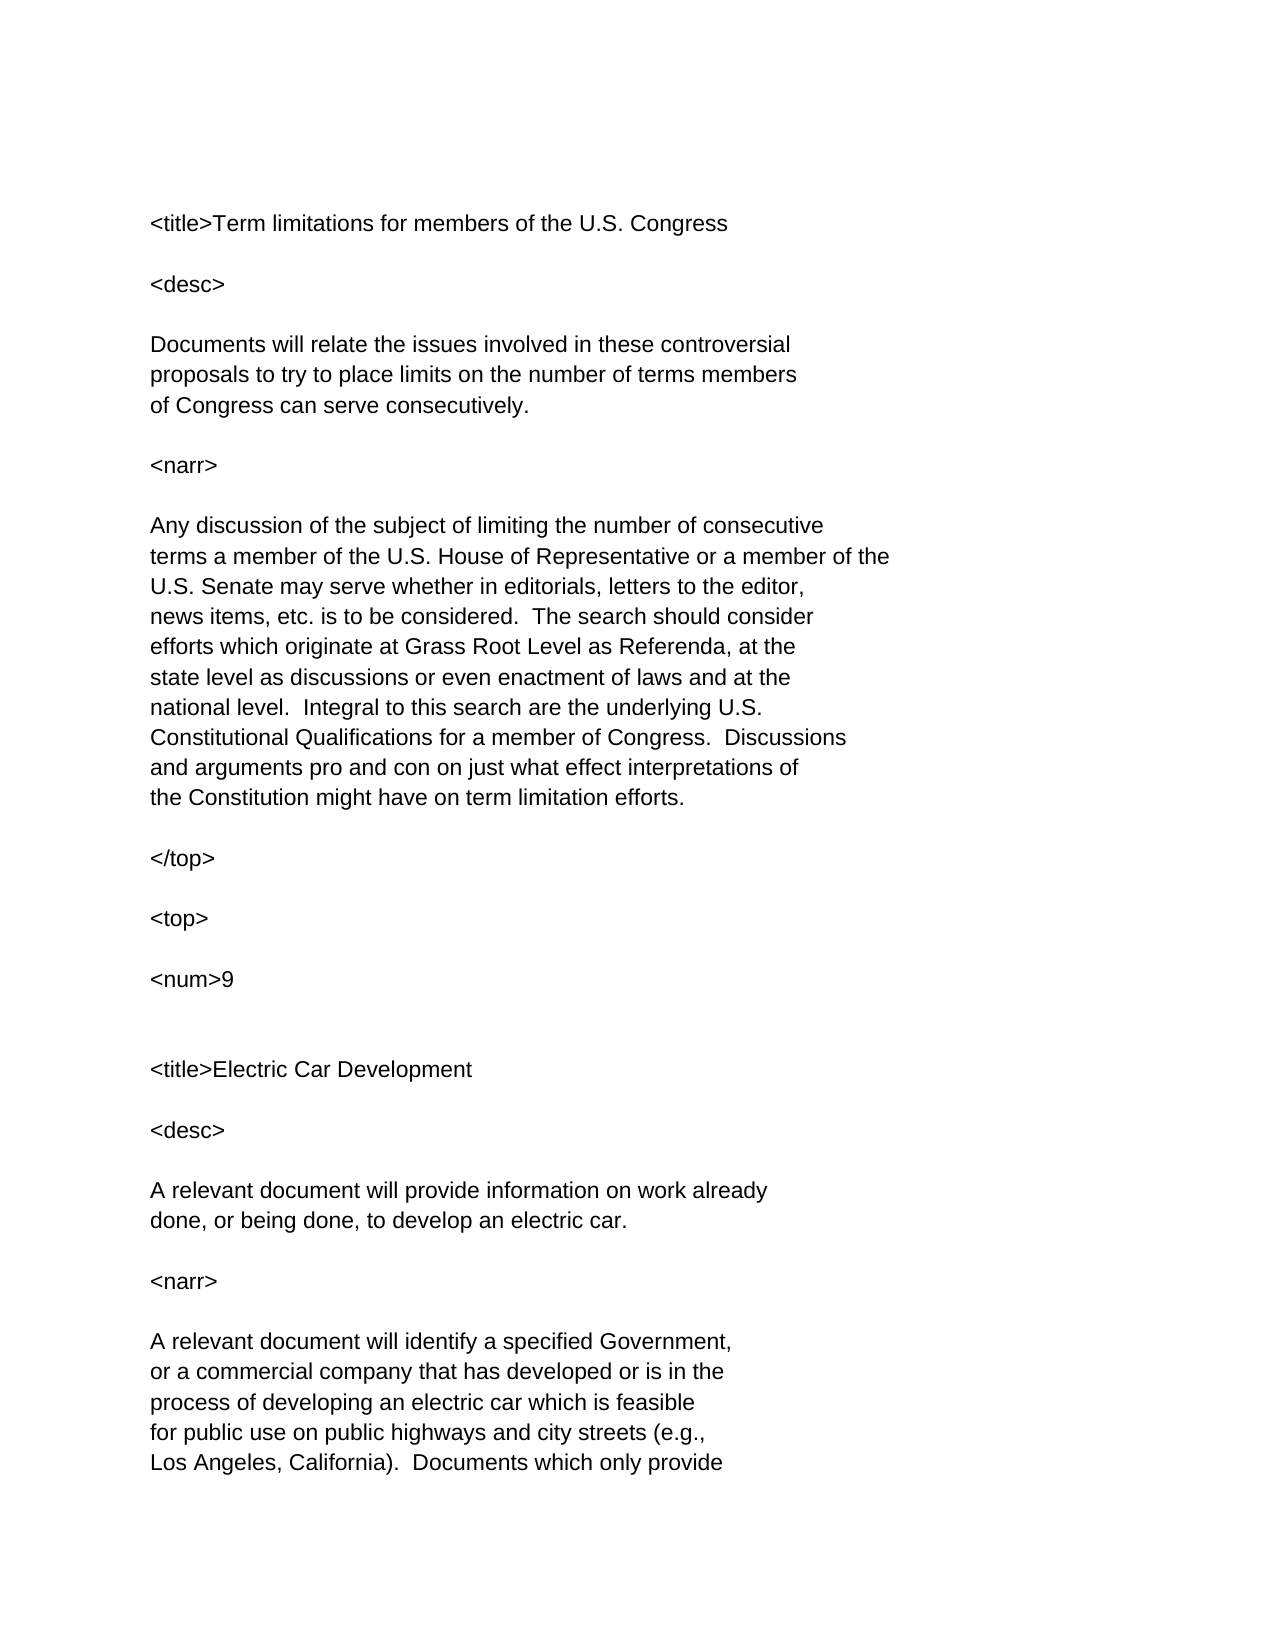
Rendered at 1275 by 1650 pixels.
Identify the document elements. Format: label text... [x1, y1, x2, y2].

text the Constitution might have on term limitation efforts. [150, 784, 1125, 811]
text of Congress can serve consecutively. [150, 392, 1125, 418]
text <top> [150, 905, 1125, 932]
text Constitutional Qualifications for a member of Congress. Discussions [150, 724, 1125, 750]
text <title>Term limitations for members of the U.S. Congress [150, 210, 1125, 237]
text A relevant document will identify a specified Government, [150, 1328, 1125, 1354]
text for public use on public highways and city streets (e.g., [150, 1419, 1125, 1445]
text <narr> [150, 1268, 1125, 1294]
text <desc> [150, 1117, 1125, 1143]
text or a commercial company that has developed or is in the [150, 1358, 1125, 1385]
text proposals to try to place limits on the number of terms members [150, 361, 1125, 388]
text process of developing an electric car which is feasible [150, 1388, 1125, 1415]
text Los Angeles, California). Documents which only provide [150, 1449, 1125, 1475]
text U.S. Senate may serve whether in editorials, letters to the editor, [150, 573, 1125, 599]
text <narr> [150, 452, 1125, 478]
text <desc> [150, 271, 1125, 297]
text <title>Electric Car Development [150, 1056, 1125, 1083]
text state level as discussions or even enactment of laws and at the [150, 663, 1125, 690]
text done, or being done, to develop an electric car. [150, 1207, 1125, 1234]
text news items, etc. is to be considered. The search should consider [150, 603, 1125, 629]
text national level. Integral to this search are the underlying U.S. [150, 694, 1125, 720]
text Any discussion of the subject of limiting the number of consecutive [150, 512, 1125, 539]
text efforts which originate at Grass Root Level as Referenda, at the [150, 633, 1125, 660]
text Documents will relate the issues involved in these controversial [150, 331, 1125, 358]
text </top> [150, 845, 1125, 871]
text terms a member of the U.S. House of Representative or a member of the [150, 543, 1125, 569]
text and arguments pro and con on just what effect interpretations of [150, 754, 1125, 781]
text A relevant document will provide information on work already [150, 1177, 1125, 1203]
text <num>9 [150, 966, 1125, 992]
